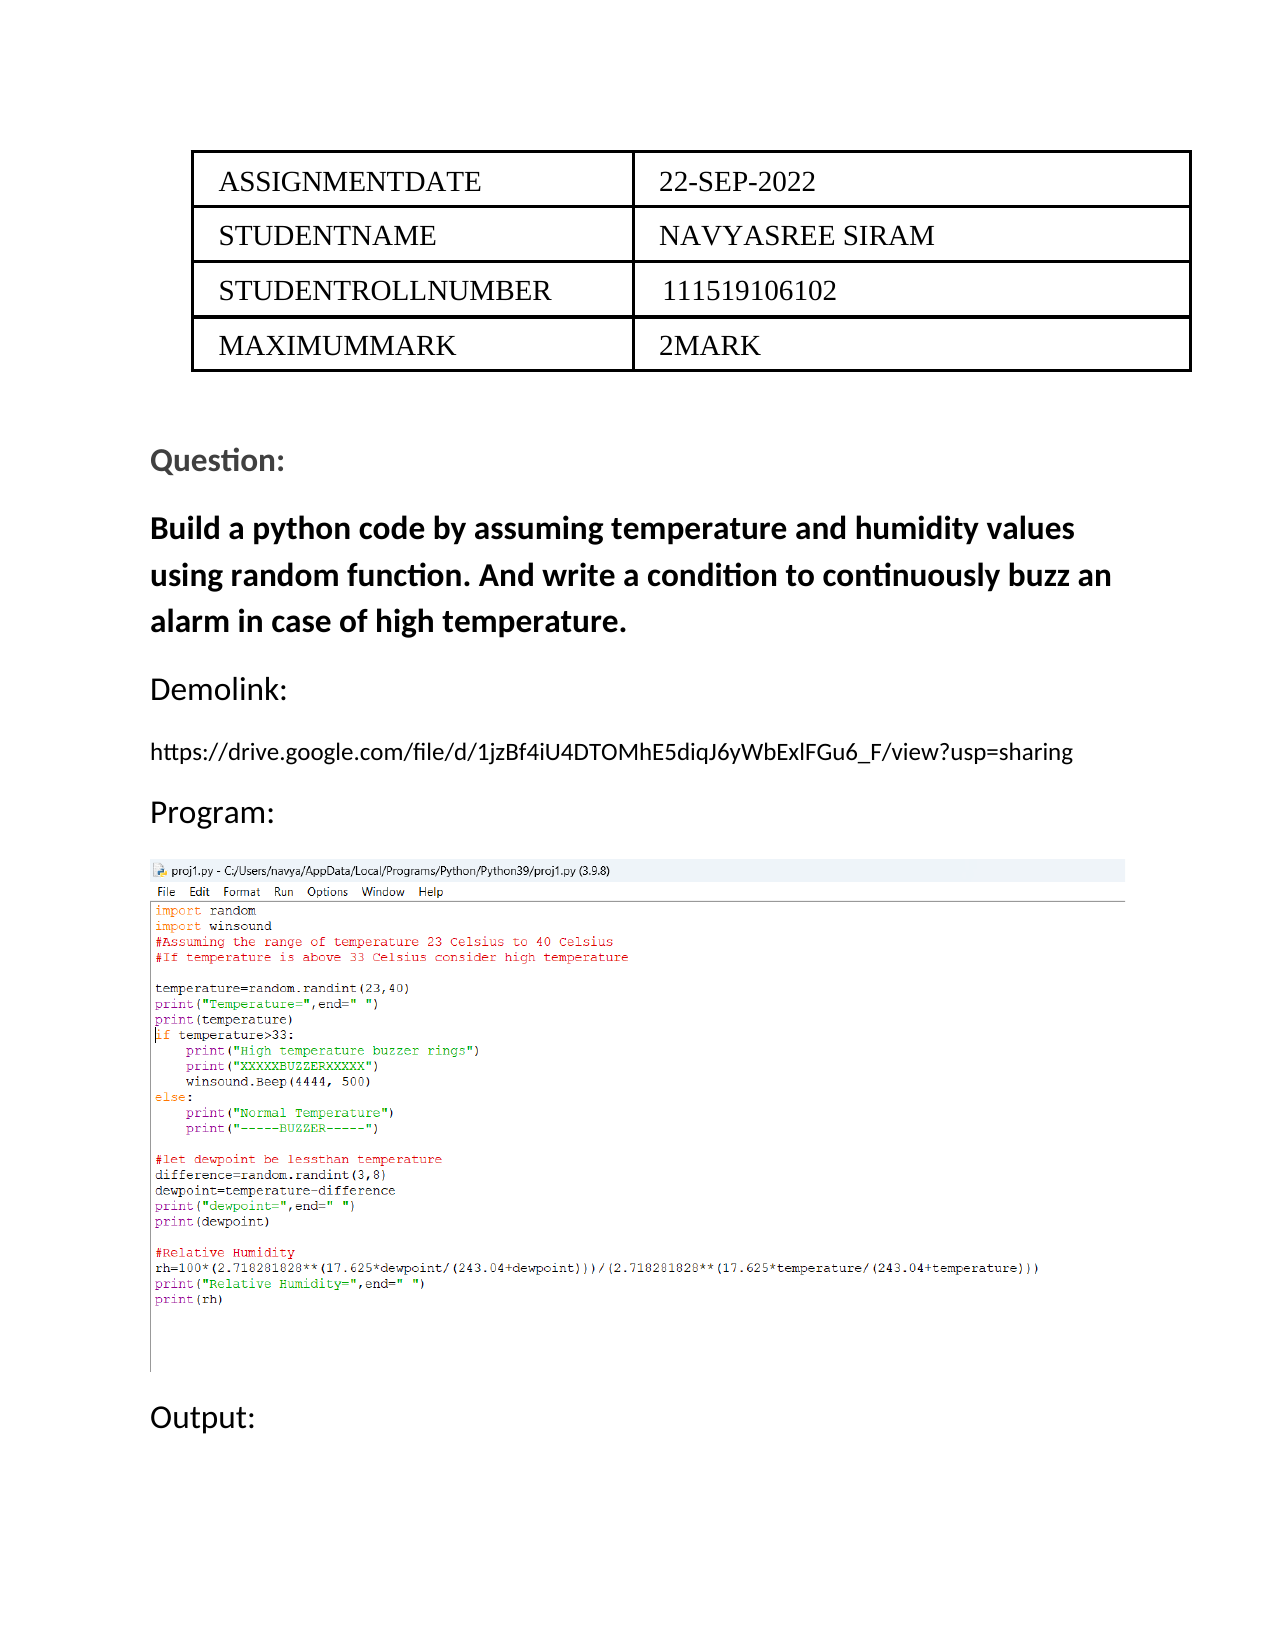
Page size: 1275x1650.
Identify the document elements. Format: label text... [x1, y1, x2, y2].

table_cell 2MARK [635, 319, 1189, 369]
table_cell 111519106102 [635, 263, 1189, 315]
table_cell NAVYASREE SIRAM [635, 208, 1189, 260]
table_cell STUDENTNAME [194, 208, 632, 260]
picture [150, 859, 1125, 1372]
table_cell MAXIMUMMARK [194, 319, 632, 369]
text Build a python code by assuming temperature and humidity values using random function. And write a condition to continuously buzz an alarm in case of high temperature. [150, 507, 1125, 641]
text Output: [150, 1396, 1125, 1437]
table_header ASSIGNMENTDATE [194, 153, 632, 205]
text Program: [150, 792, 1125, 832]
table_header 22-SEP-2022 [635, 153, 1189, 205]
text Question: [150, 439, 1125, 480]
table_cell STUDENTROLLNUMBER [194, 263, 632, 315]
text https://drive.google.com/file/d/1jzBf4iU4DTOMhE5diqJ6yWbExlFGu6_F/view?usp=sharing [150, 736, 1125, 766]
text Demolink: [150, 668, 1125, 709]
